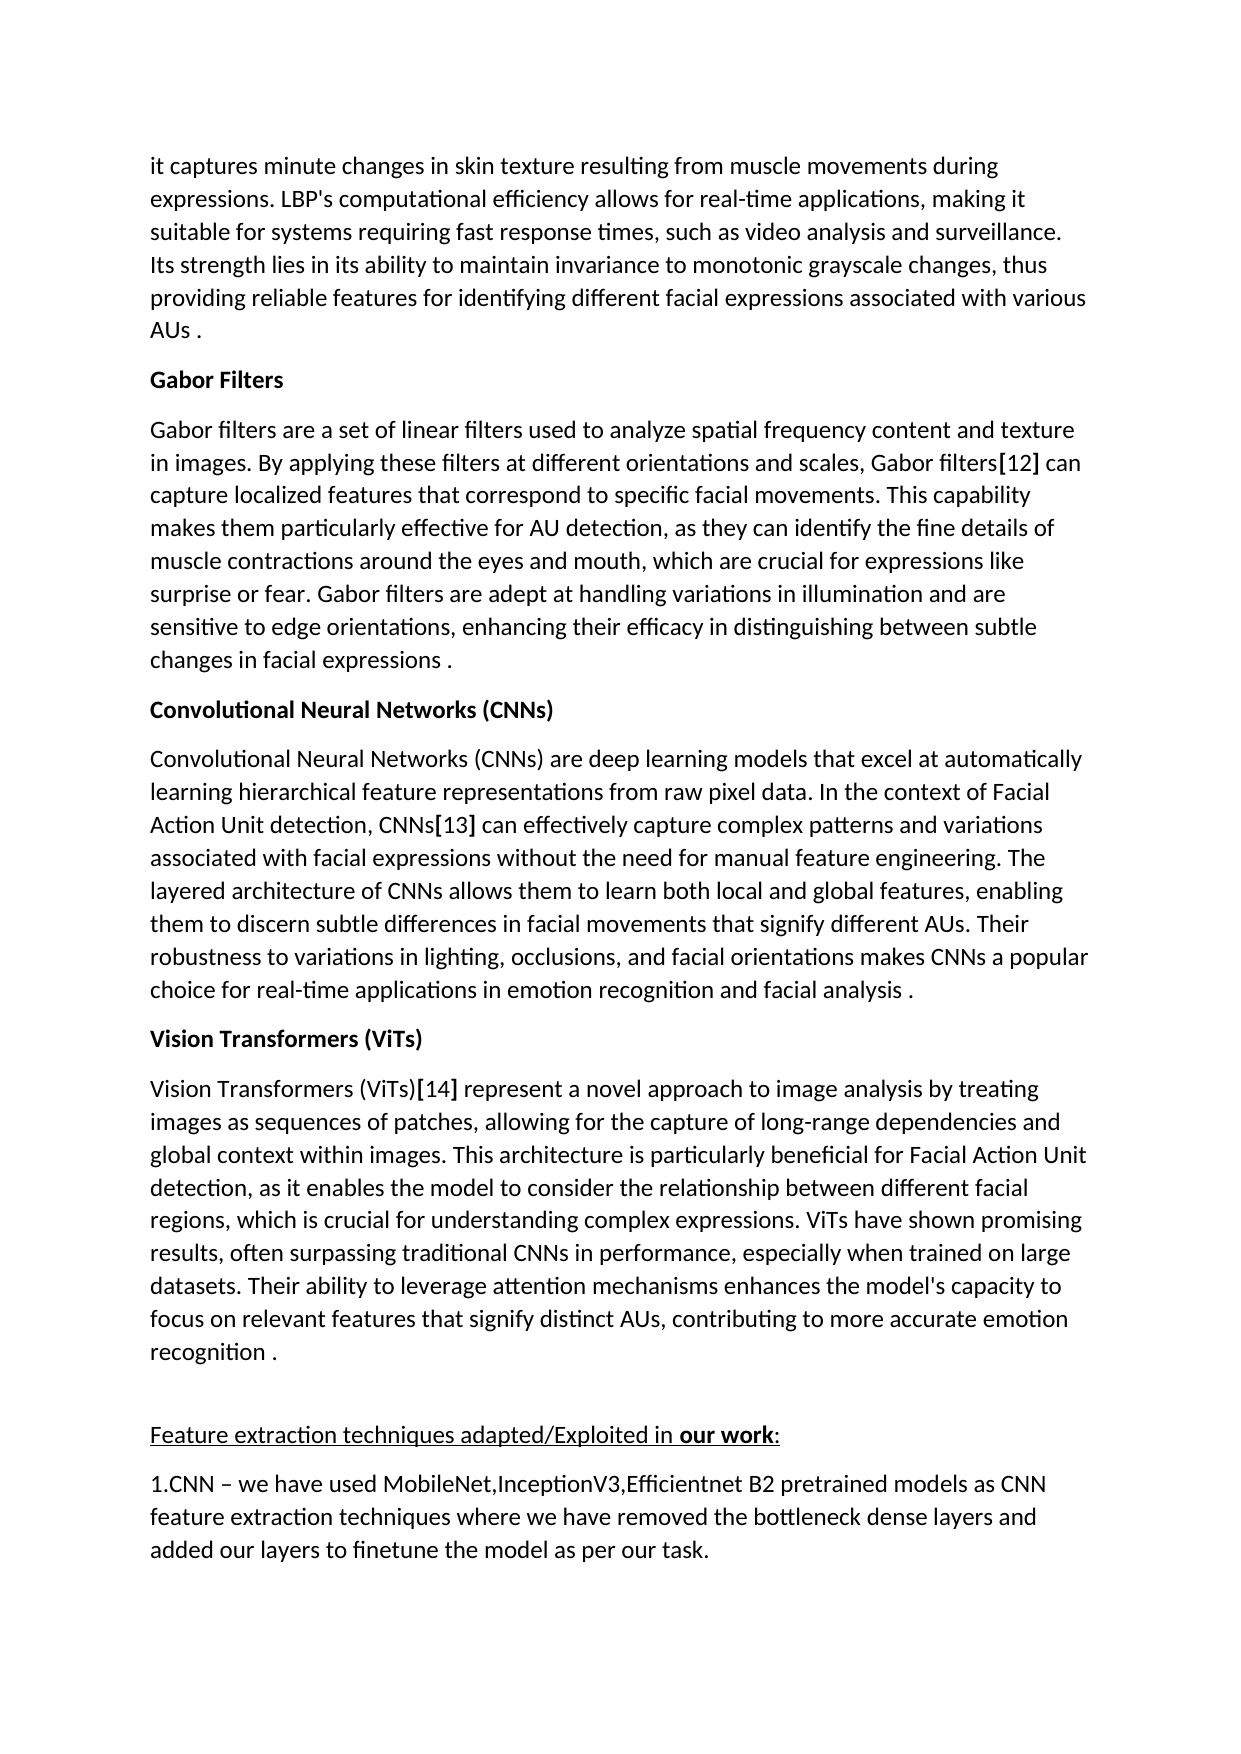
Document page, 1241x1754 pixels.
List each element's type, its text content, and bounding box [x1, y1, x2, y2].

text Gabor Filters [150, 364, 1090, 395]
text Vision Transformers (ViTs)[14] represent a novel approach to image analysis by treating images as sequences of patches, allowing for the capture of long-range dependencies and global context within images. This architecture is particularly beneficial for Facial Action Unit detection, as it enables the model to consider the relationship between different facial regions, which is crucial for understanding complex expressions. ViTs have shown promising results, often surpassing traditional CNNs in performance, especially when trained on large datasets. Their ability to leverage attention mechanisms enhances the model's capacity to focus on relevant features that signify distinct AUs, contributing to more accurate emotion recognition . [150, 1073, 1090, 1367]
text 1.CNN – we have used MobileNet,InceptionV3,Efficientnet B2 pretrained models as CNN feature extraction techniques where we have removed the bottleneck dense layers and added our layers to finetune the model as per our task. [150, 1468, 1090, 1565]
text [150, 150, 1090, 345]
text Convolutional Neural Networks (CNNs) [150, 694, 1090, 724]
text Vision Transformers (ViTs) [150, 1023, 1090, 1054]
text Convolutional Neural Networks (CNNs) are deep learning models that excel at automatically learning hierarchical feature representations from raw pixel data. In the context of Facial Action Unit detection, CNNs[13] can effectively capture complex patterns and variations associated with facial expressions without the need for manual feature engineering. The layered architecture of CNNs allows them to learn both local and global features, enabling them to discern subtle differences in facial movements that signify different AUs. Their robustness to variations in lighting, occlusions, and facial orientations makes CNNs a popular choice for real-time applications in emotion recognition and facial analysis . [150, 743, 1090, 1004]
text Feature extraction techniques adapted/Exploited in our work: [150, 1386, 1090, 1449]
text Gabor filters are a set of linear filters used to analyze spatial frequency content and texture in images. By applying these filters at different orientations and scales, Gabor filters[12] can capture localized features that correspond to specific facial movements. This capability makes them particularly effective for AU detection, as they can identify the fine details of muscle contractions around the eyes and mouth, which are crucial for expressions like surprise or fear. Gabor filters are adept at handling variations in illumination and are sensitive to edge orientations, enhancing their efficacy in distinguishing between subtle changes in facial expressions . [150, 414, 1090, 675]
